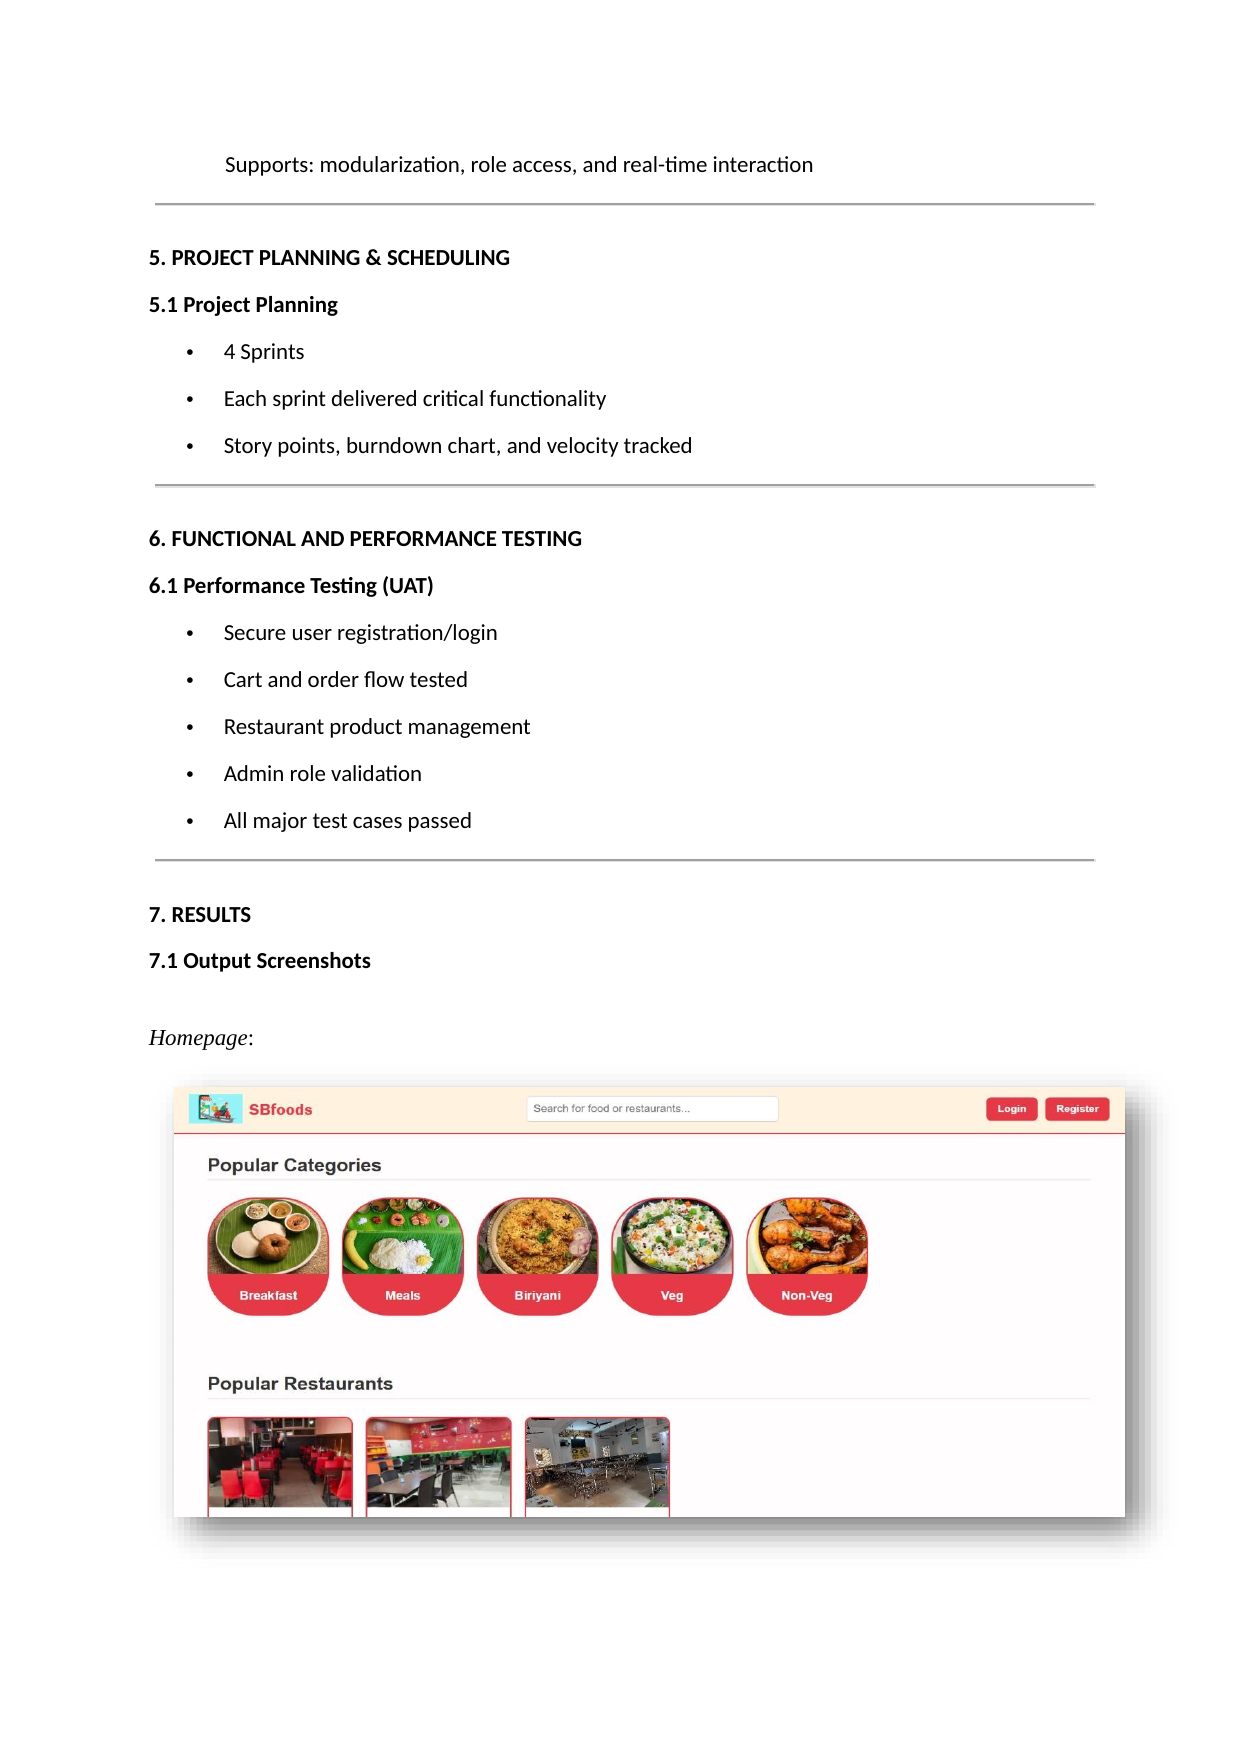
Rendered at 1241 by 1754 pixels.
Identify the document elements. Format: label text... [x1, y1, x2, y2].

list Story points, burndown chart, and velocity tracked [186, 431, 1096, 459]
subtitle 6. FUNCTIONAL AND PERFORMANCE TESTING [148, 524, 821, 552]
subtitle 6.1 Performance Testing (UAT) [148, 571, 821, 599]
subtitle 7.1 Output Screenshots [148, 947, 821, 974]
list Admin role validation [186, 759, 1096, 787]
text Homepage: [148, 1024, 1181, 1051]
list Cart and order flow tested [186, 665, 1096, 693]
list Each sprint delivered critical functionality [186, 384, 1096, 412]
subtitle 5. PROJECT PLANNING & SCHEDULING [148, 243, 821, 271]
list Restaurant product management [186, 712, 1096, 740]
text Supports: modularization, role access, and real-time interaction [225, 150, 1096, 178]
list 4 Sprints [186, 337, 1096, 365]
subtitle 5.1 Project Planning [148, 290, 821, 318]
list All major test cases passed [186, 806, 1096, 834]
subtitle 7. RESULTS [148, 900, 821, 928]
picture [147, 1063, 1181, 1570]
list Secure user registration/login [186, 618, 1096, 646]
